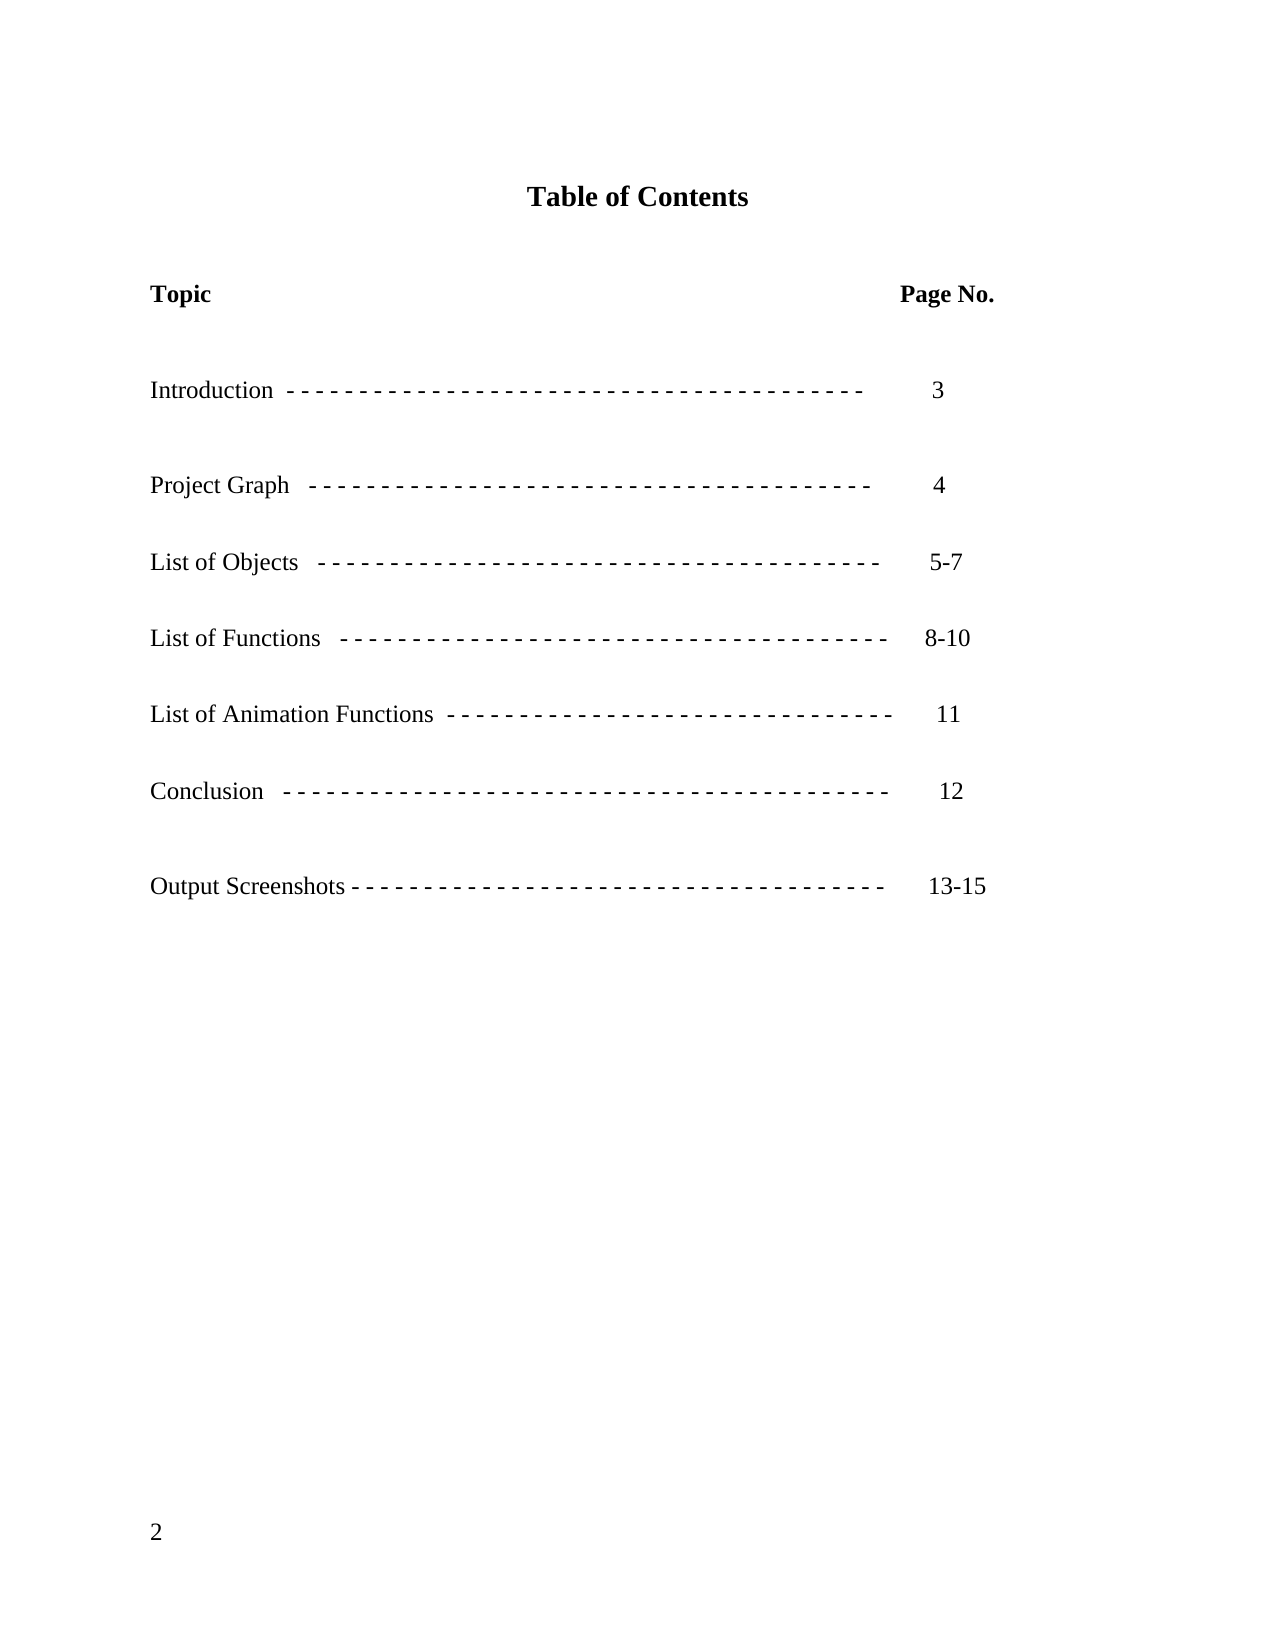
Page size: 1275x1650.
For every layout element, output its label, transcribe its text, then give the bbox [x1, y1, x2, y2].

text List of Functions - - - - - - - - - - - - - - - - - - - - - - - - - - - - - - - - - - - - - - 8-10 [150, 623, 1125, 652]
text List of Animation Functions - - - - - - - - - - - - - - - - - - - - - - - - - - - - - - - 11 [150, 699, 1125, 728]
text Introduction - - - - - - - - - - - - - - - - - - - - - - - - - - - - - - - - - - - - - - - - 3 [150, 375, 1125, 403]
text List of Objects - - - - - - - - - - - - - - - - - - - - - - - - - - - - - - - - - - - - - - - 5-7 [150, 547, 1125, 575]
text Table of Contents [150, 179, 1125, 212]
text Project Graph - - - - - - - - - - - - - - - - - - - - - - - - - - - - - - - - - - - - - - - 4 [150, 470, 1125, 499]
text Output Screenshots - - - - - - - - - - - - - - - - - - - - - - - - - - - - - - - - - - - - - 13-15 [150, 871, 1125, 900]
text Conclusion - - - - - - - - - - - - - - - - - - - - - - - - - - - - - - - - - - - - - - - - - - 12 [150, 776, 1125, 805]
text Topic Page No. [150, 279, 1125, 308]
